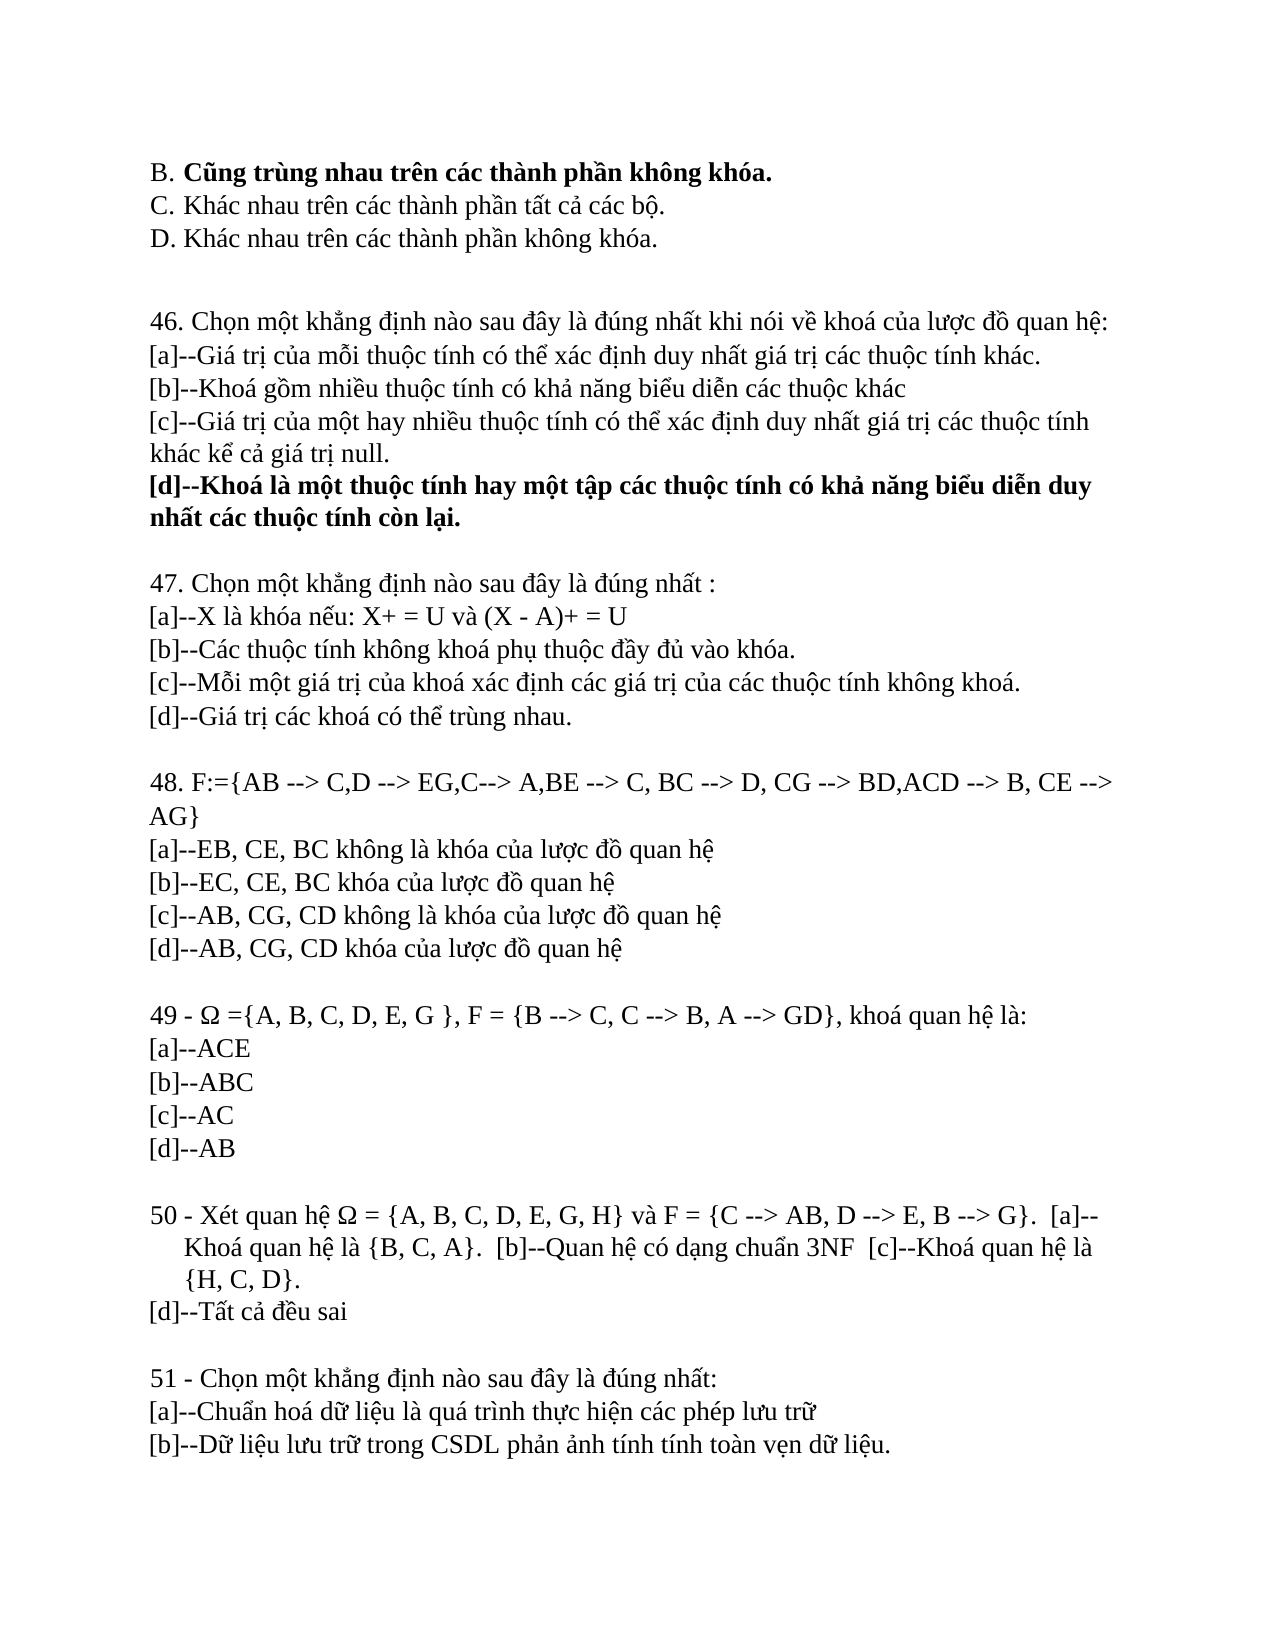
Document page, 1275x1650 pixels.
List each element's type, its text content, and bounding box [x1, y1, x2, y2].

list Khác nhau trên các thành phần không khóa. [150, 222, 1125, 253]
text [c]--Mỗi một giá trị của khoá xác định các giá trị của các thuộc tính không khoá. [148, 666, 1125, 697]
text [c]--AB, CG, CD không là khóa của lược đồ quan hệ [148, 899, 1125, 930]
text [a]--X là khóa nếu: X+ = U và (X - A)+ = U [148, 600, 1125, 631]
list - Chọn một khẳng định nào sau đây là đúng nhất: [150, 1362, 1125, 1393]
text [d]--Giá trị các khoá có thể trùng nhau. [148, 699, 1125, 731]
text [a]--Giá trị của mỗi thuộc tính có thể xác định duy nhất giá trị các thuộc tính khác. [148, 339, 1125, 370]
text AG} [148, 799, 1125, 831]
text [b]--ABC [148, 1066, 1125, 1097]
list - Xét quan hệ Ω = {A, B, C, D, E, G, H} và F = {C --> AB, D --> E, B --> G}. [a]--Khoá quan hệ là {B, C, A}. [b]--Quan hệ có dạng chuẩn 3NF [c]--Khoá quan hệ là {H, C, D}. [150, 1199, 1125, 1294]
text [b]--Dữ liệu lưu trữ trong CSDL phản ảnh tính tính toàn vẹn dữ liệu. [148, 1428, 1125, 1459]
list Cũng trùng nhau trên các thành phần không khóa. [150, 156, 1125, 187]
text [a]--Chuẩn hoá dữ liệu là quá trình thực hiện các phép lưu trữ [148, 1395, 1125, 1426]
text [d]--Tất cả đều sai [148, 1295, 1125, 1326]
text [b]--EC, CE, BC khóa của lược đồ quan hệ [148, 866, 1125, 897]
list Chọn một khẳng định nào sau đây là đúng nhất : [150, 567, 1125, 598]
text [d]--AB [148, 1132, 1125, 1163]
text [b]--Khoá gồm nhiều thuộc tính có khả năng biểu diễn các thuộc khác [148, 372, 1125, 403]
text [c]--AC [148, 1099, 1125, 1130]
text [d]--AB, CG, CD khóa của lược đồ quan hệ [148, 932, 1125, 964]
list Khác nhau trên các thành phần tất cả các bộ. [150, 189, 1125, 220]
list F:={AB --> C,D --> EG,C--> A,BE --> C, BC --> D, CG --> BD,ACD --> B, CE --> [150, 766, 1125, 797]
text [a]--ACE [148, 1032, 1125, 1064]
text [d]--Khoá là một thuộc tính hay một tập các thuộc tính có khả năng biểu diễn duy nhất các thuộc tính còn lại. [148, 469, 1125, 532]
list - Ω ={A, B, C, D, E, G }, F = {B --> C, C --> B, A --> GD}, khoá quan hệ là: [150, 999, 1125, 1030]
text [b]--Các thuộc tính không khoá phụ thuộc đầy đủ vào khóa. [148, 633, 1125, 664]
text [a]--EB, CE, BC không là khóa của lược đồ quan hệ [148, 833, 1125, 864]
list Chọn một khẳng định nào sau đây là đúng nhất khi nói về khoá của lược đồ quan hệ: [150, 306, 1125, 337]
text [c]--Giá trị của một hay nhiều thuộc tính có thể xác định duy nhất giá trị các thuộc tính khác kể cả giá trị null. [148, 405, 1125, 468]
